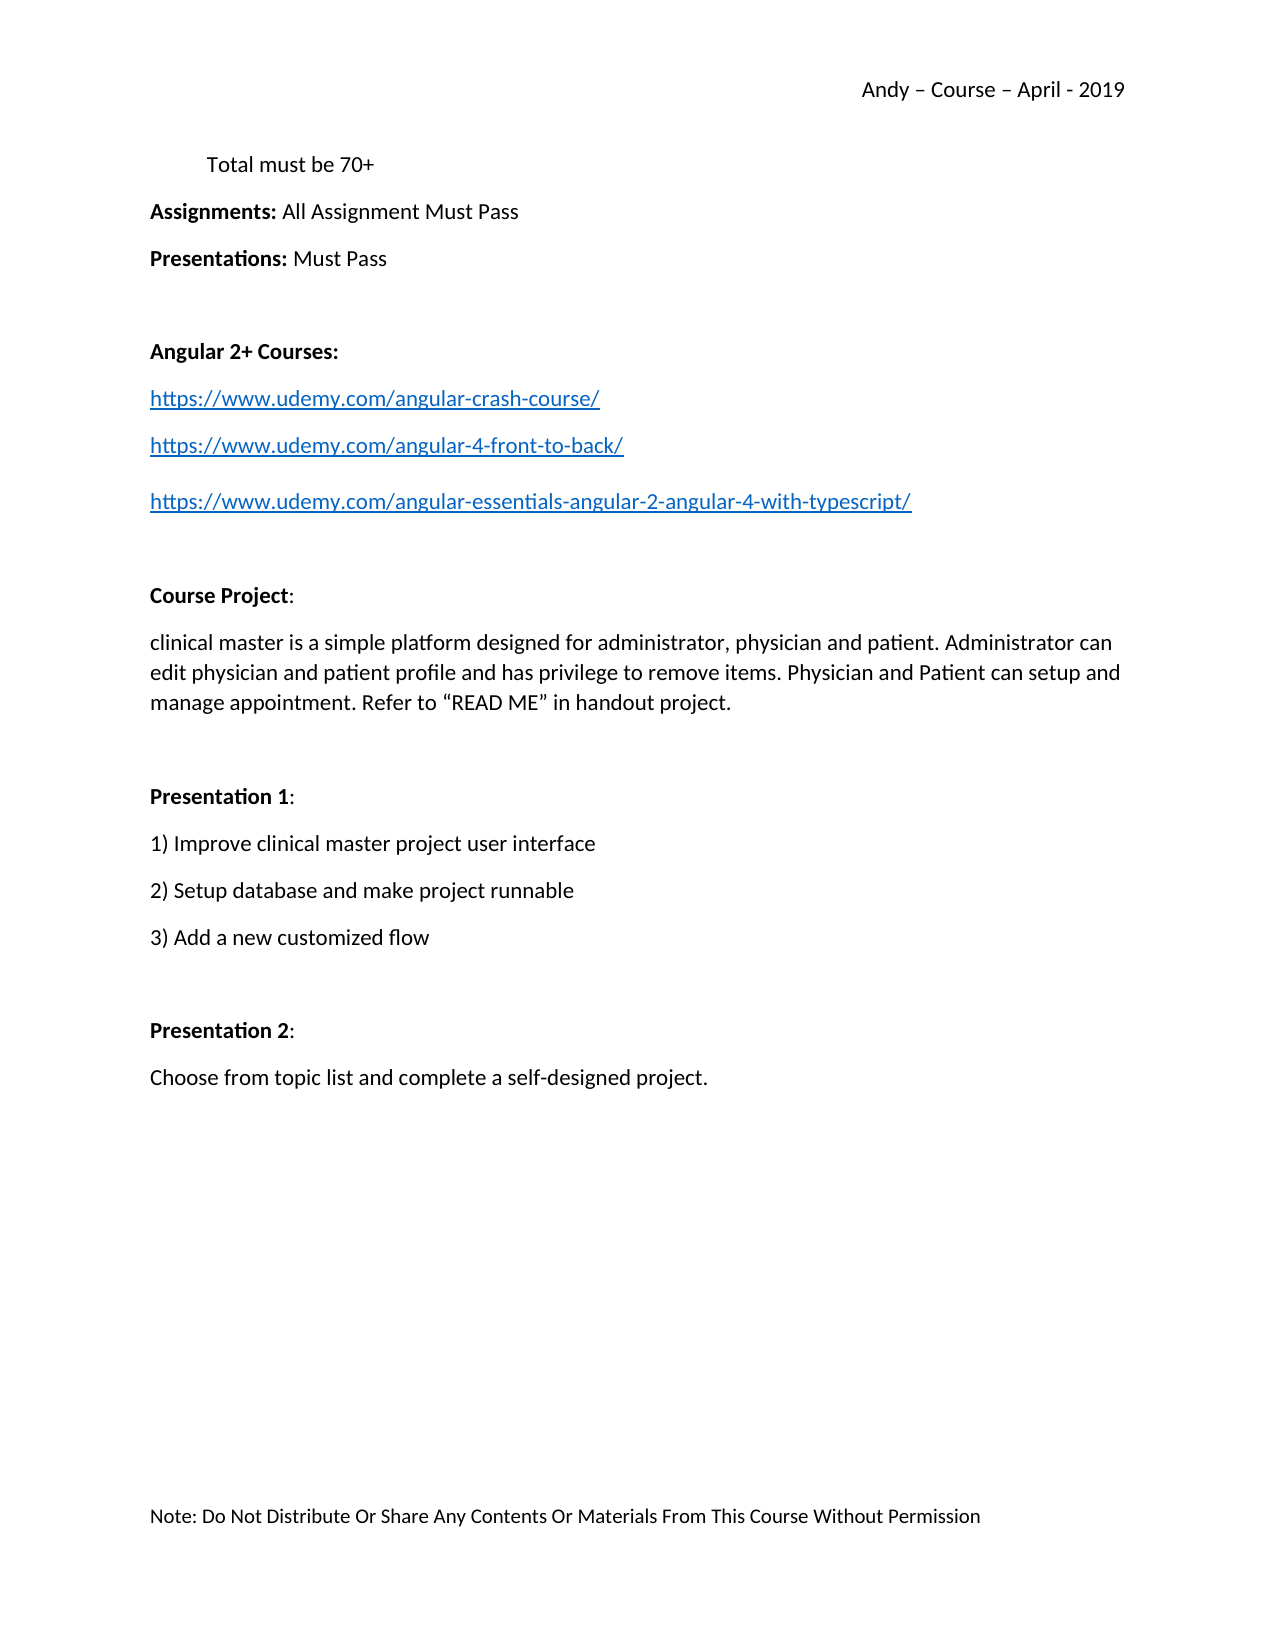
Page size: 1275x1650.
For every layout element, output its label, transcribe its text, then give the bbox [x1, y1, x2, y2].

text Presentations: Must Pass [150, 244, 1125, 272]
text https://www.udemy.com/angular-crash-course/ [150, 384, 1125, 412]
text https://www.udemy.com/angular-essentials-angular-2-angular-4-with-typescript/ [150, 487, 1125, 515]
text Angular 2+ Courses: [150, 337, 1125, 366]
text Total must be 70+ [150, 150, 1125, 178]
text Assignments: All Assignment Must Pass [150, 197, 1125, 225]
text 2) Setup database and make project runnable [150, 876, 1125, 904]
text clinical master is a simple platform designed for administrator, physician and patient. Administrator can edit physician and patient profile and has privilege to remove items. Physician and Patient can setup and manage appointment. Refer to “READ ME” in handout project. [150, 628, 1125, 716]
text 1) Improve clinical master project user interface [150, 829, 1125, 857]
text Presentation 2: [150, 1016, 1125, 1044]
text Course Project: [150, 581, 1125, 609]
text Presentation 1: [150, 782, 1125, 810]
text https://www.udemy.com/angular-4-front-to-back/ [150, 431, 1125, 459]
text Choose from topic list and complete a self-designed project. [150, 1063, 1125, 1091]
text 3) Add a new customized flow [150, 923, 1125, 951]
